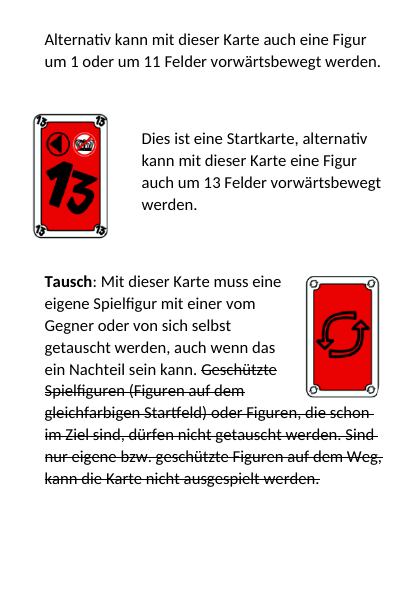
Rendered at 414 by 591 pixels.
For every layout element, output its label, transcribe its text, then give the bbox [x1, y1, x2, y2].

text Dies ist eine Startkarte, alternativ kann mit dieser Karte eine Figur auch um 13 Felder vorwärtsbewegt werden. [113, 150, 384, 236]
picture [301, 293, 384, 423]
picture [29, 132, 113, 265]
text Tausch: Mit dieser Karte muss eine eigene Spielfigur mit einer vom Gegner oder von sich selbst getauscht werden, auch wenn das ein Nachteil sein kann. Geschützte Spielfiguren (Figuren auf dem gleichfarbigen Startfeld) oder Figuren, die schon im Ziel sind, dürfen nicht getauscht werden. Sind nur eigene bzw. geschützte Figuren auf dem Weg, kann die Karte nicht ausgespielt werden. [44, 293, 384, 510]
